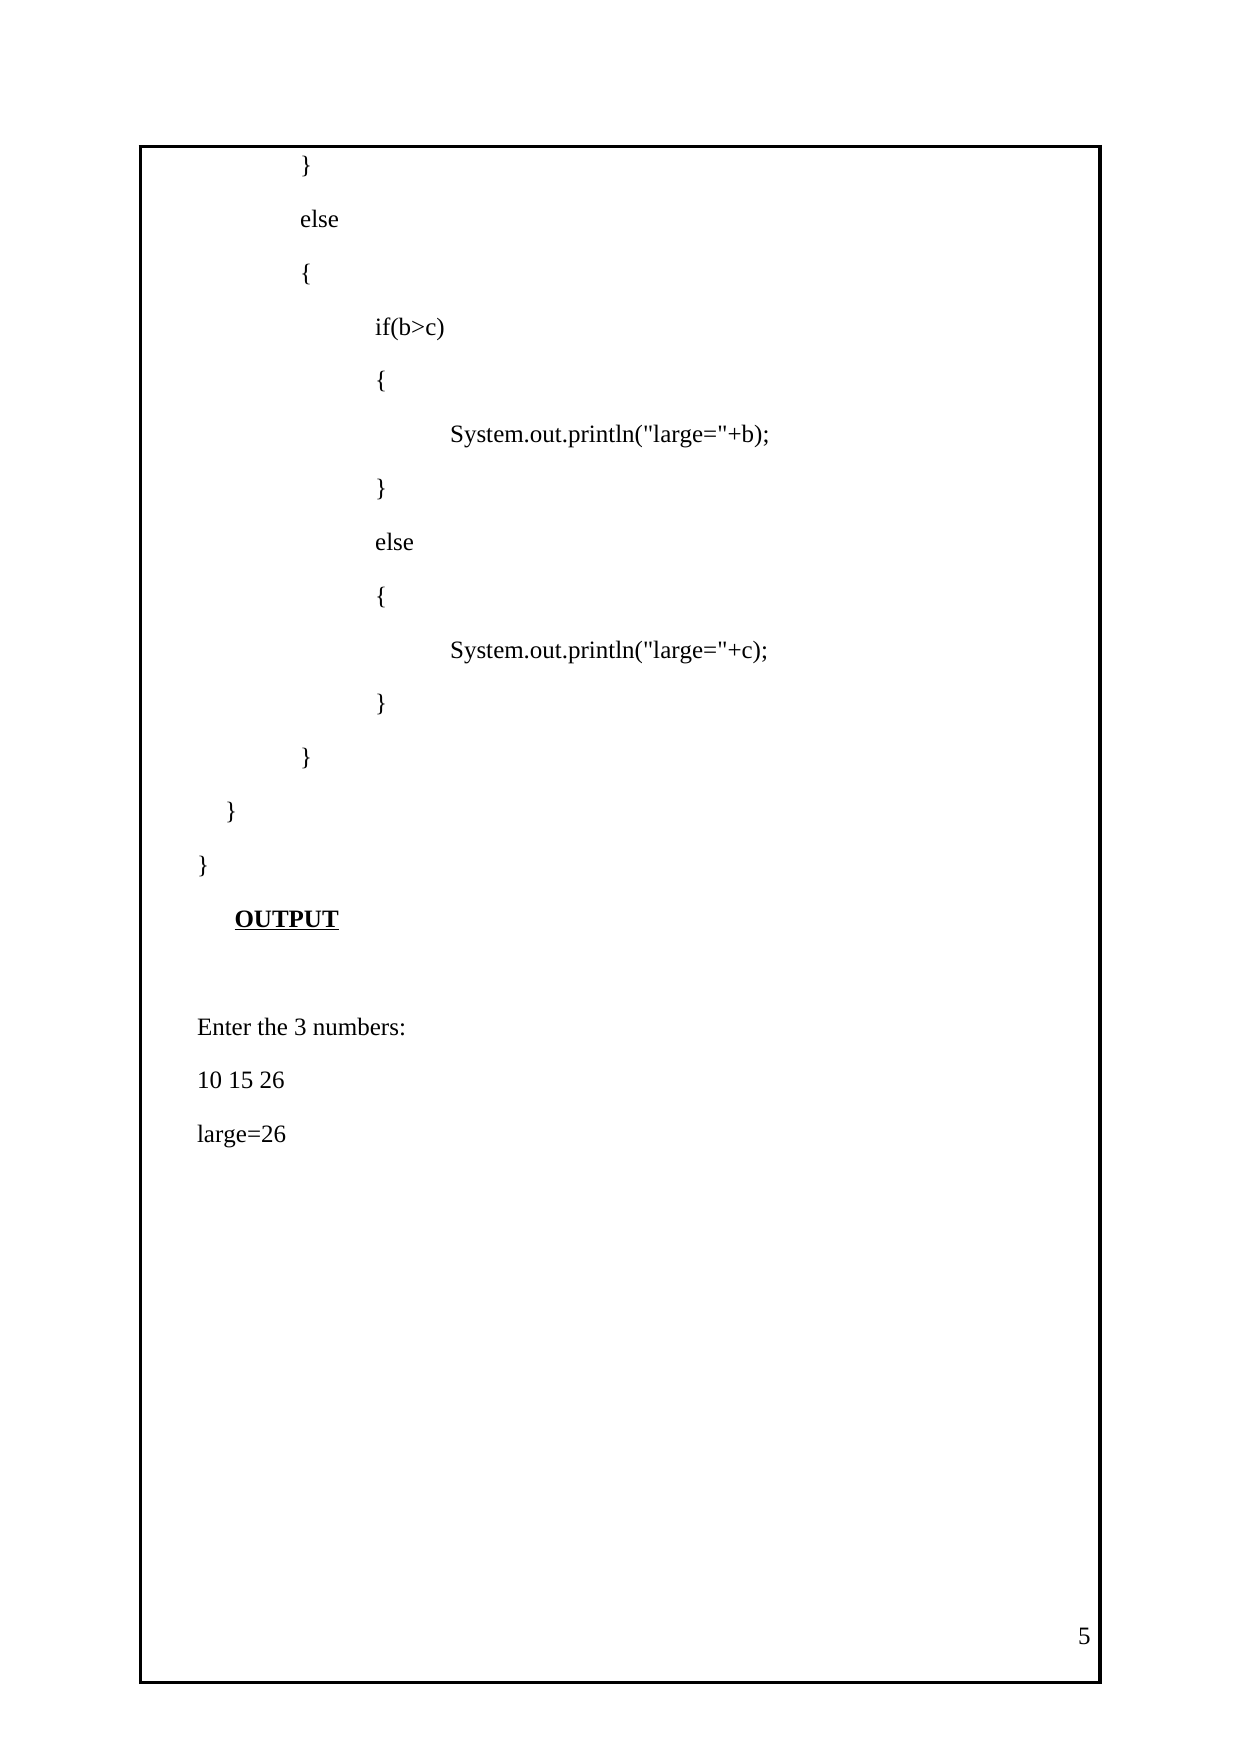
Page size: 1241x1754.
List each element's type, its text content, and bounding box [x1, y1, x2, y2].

text System.out.println("large="+b); [197, 419, 1090, 448]
text if(b>c) [197, 312, 1090, 340]
text OUTPUT [197, 904, 1090, 933]
text } [197, 742, 1090, 771]
text System.out.println("large="+c); [197, 635, 1090, 663]
text large=26 [197, 1119, 1090, 1148]
text } [197, 688, 1090, 717]
text { [197, 365, 1090, 394]
text { [197, 581, 1090, 609]
text } [197, 850, 1090, 879]
text 10 15 26 [197, 1066, 1090, 1094]
text else [197, 204, 1090, 233]
text } [197, 796, 1090, 825]
text Enter the 3 numbers: [197, 1012, 1090, 1040]
text else [197, 527, 1090, 556]
text } [197, 473, 1090, 502]
text } [197, 150, 1090, 179]
text { [197, 258, 1090, 286]
